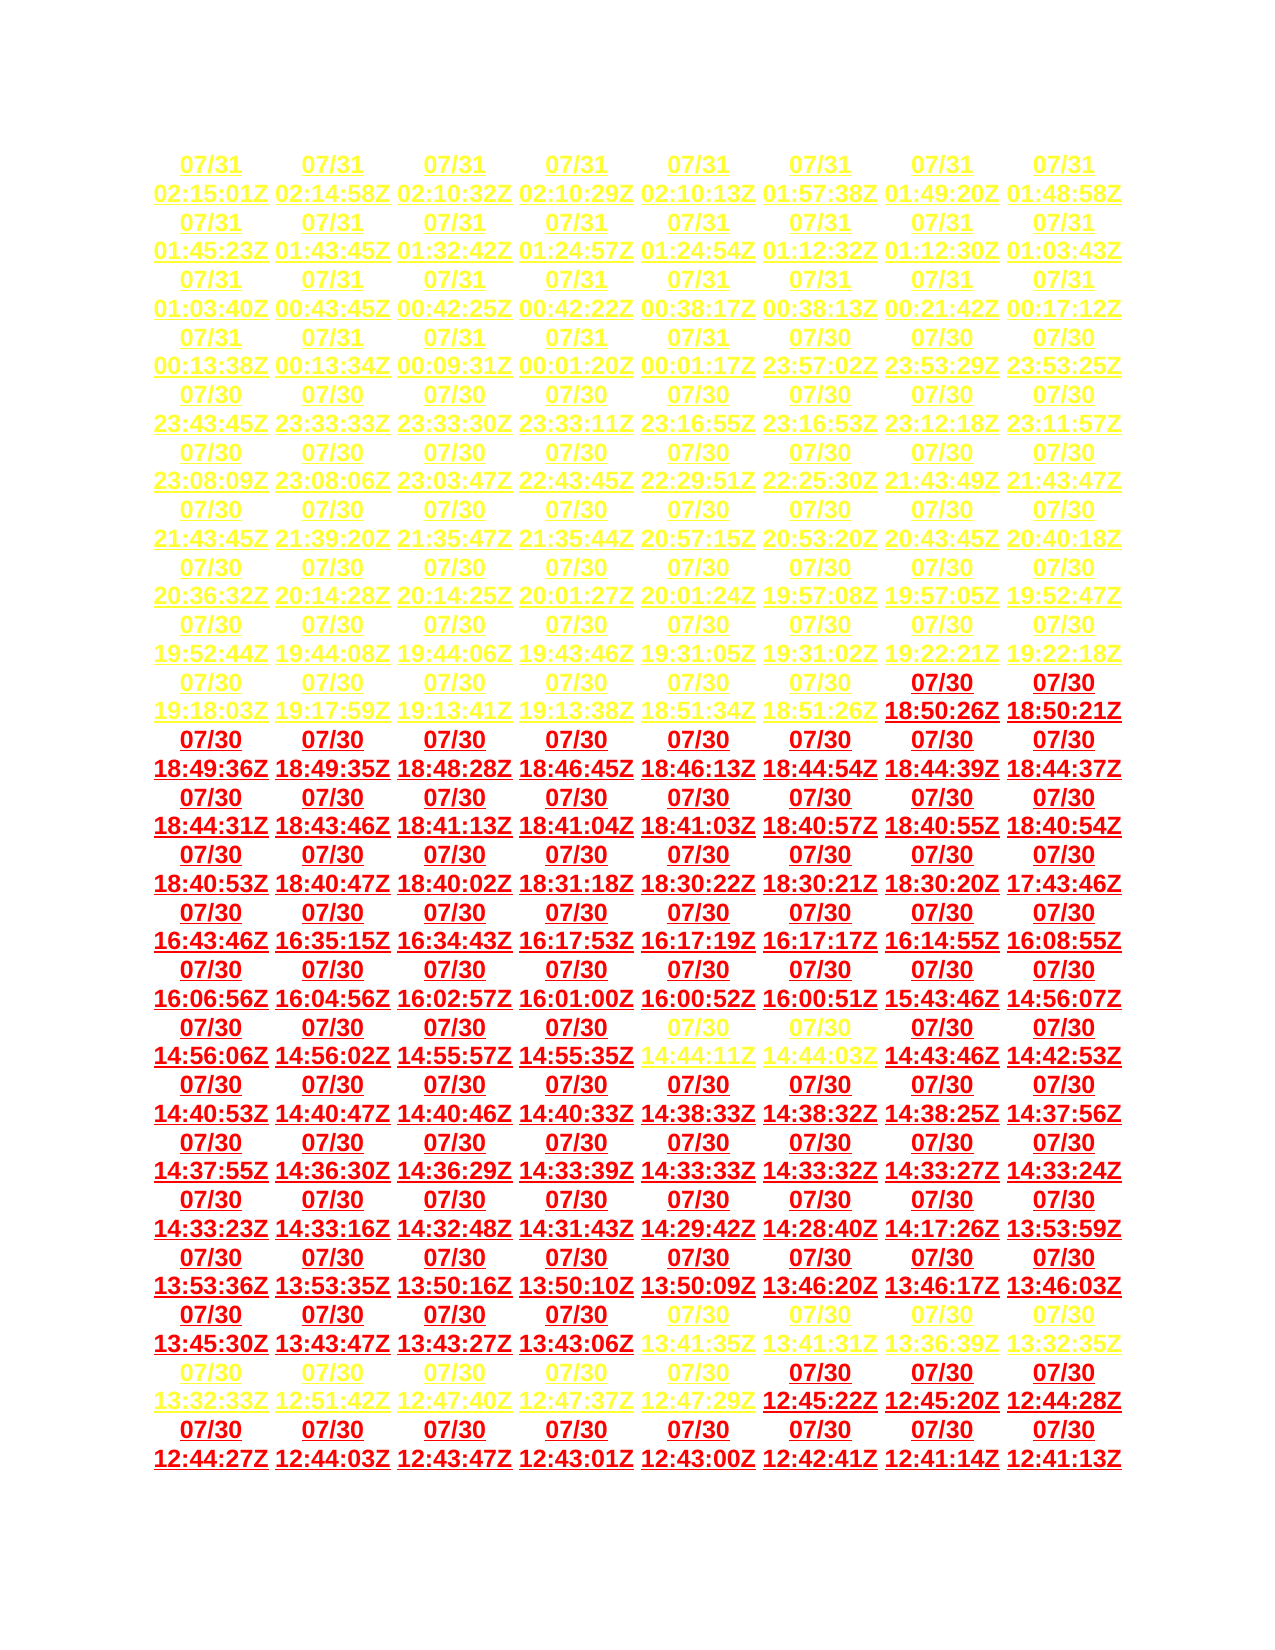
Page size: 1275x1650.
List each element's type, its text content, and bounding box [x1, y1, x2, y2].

table_cell 07/30 23:57:02Z [759, 323, 881, 380]
table_cell 07/30 23:16:53Z [759, 380, 881, 437]
table_cell 07/30 13:32:35Z [1003, 1300, 1125, 1357]
table_cell 07/31 00:38:17Z [638, 265, 759, 322]
table_cell 07/30 16:35:15Z [272, 898, 394, 955]
table_cell 07/30 14:43:46Z [881, 1013, 1003, 1070]
table_cell 07/30 18:51:34Z [638, 668, 759, 725]
table_cell 07/30 13:32:33Z [150, 1358, 272, 1415]
table_cell 07/31 00:01:20Z [516, 323, 637, 380]
table_cell 07/31 00:13:34Z [272, 323, 394, 380]
table_cell 07/30 16:00:52Z [638, 955, 759, 1012]
table_cell 07/30 20:53:20Z [759, 495, 881, 552]
table_cell 07/30 14:56:02Z [272, 1013, 394, 1070]
table_cell 07/30 16:04:56Z [272, 955, 394, 1012]
table_cell 07/30 14:42:53Z [1003, 1013, 1125, 1070]
table_cell 07/30 12:45:22Z [759, 1358, 881, 1415]
table_cell 07/30 19:22:18Z [1003, 610, 1125, 667]
table_cell 07/30 13:50:16Z [394, 1243, 516, 1300]
table_cell 07/31 01:49:20Z [881, 150, 1003, 207]
table_cell 07/30 14:29:42Z [638, 1185, 759, 1242]
table_cell 07/30 12:47:40Z [394, 1358, 516, 1415]
table_cell 07/30 18:40:53Z [150, 840, 272, 897]
table_cell 07/30 14:38:25Z [881, 1070, 1003, 1127]
table_cell 07/30 19:52:44Z [150, 610, 272, 667]
table_cell 07/31 01:12:32Z [759, 208, 881, 265]
table_cell 07/30 14:40:53Z [150, 1070, 272, 1127]
table_cell 07/30 14:33:39Z [516, 1128, 637, 1185]
table_cell 07/30 14:55:35Z [516, 1013, 637, 1070]
table_cell 07/30 19:31:05Z [638, 610, 759, 667]
table_cell 07/30 23:53:29Z [881, 323, 1003, 380]
table_cell 07/30 12:51:42Z [272, 1358, 394, 1415]
table_cell 07/30 18:46:45Z [516, 725, 637, 782]
table_cell 07/31 01:03:40Z [150, 265, 272, 322]
table_cell 07/30 13:41:35Z [638, 1300, 759, 1357]
table_cell 07/30 14:44:11Z [638, 1013, 759, 1070]
table_cell 07/30 13:53:35Z [272, 1243, 394, 1300]
table_cell 07/30 14:55:57Z [394, 1013, 516, 1070]
table_cell 07/30 19:57:08Z [759, 553, 881, 610]
table_cell 07/30 19:18:03Z [150, 668, 272, 725]
table_cell 07/30 13:50:10Z [516, 1243, 637, 1300]
table_cell 07/30 23:03:47Z [394, 438, 516, 495]
table_cell 07/30 12:44:28Z [1003, 1358, 1125, 1415]
table_cell 07/31 00:17:12Z [1003, 265, 1125, 322]
table_cell 07/30 14:38:32Z [759, 1070, 881, 1127]
table_cell 07/30 23:12:18Z [881, 380, 1003, 437]
table_cell 07/31 02:10:29Z [516, 150, 637, 207]
table_cell 07/30 18:44:37Z [1003, 725, 1125, 782]
table_cell 07/30 19:13:38Z [516, 668, 637, 725]
table_cell 07/30 23:11:57Z [1003, 380, 1125, 437]
table_cell 07/31 00:21:42Z [881, 265, 1003, 322]
table_cell 07/30 15:43:46Z [881, 955, 1003, 1012]
table_cell 07/30 20:40:18Z [1003, 495, 1125, 552]
table_cell 07/30 18:48:28Z [394, 725, 516, 782]
table_cell 07/30 13:50:09Z [638, 1243, 759, 1300]
table_cell 07/30 13:45:30Z [150, 1300, 272, 1357]
table_cell 07/31 00:09:31Z [394, 323, 516, 380]
table_cell 07/31 02:10:13Z [638, 150, 759, 207]
table_cell 07/30 14:38:33Z [638, 1070, 759, 1127]
table_cell 07/30 18:41:03Z [638, 783, 759, 840]
table_cell 07/30 14:56:07Z [1003, 955, 1125, 1012]
table_cell 07/30 18:31:18Z [516, 840, 637, 897]
table_cell 07/30 12:42:41Z [759, 1415, 881, 1472]
table_cell 07/30 17:43:46Z [1003, 840, 1125, 897]
table_cell 07/30 14:32:48Z [394, 1185, 516, 1242]
table_cell 07/30 14:40:46Z [394, 1070, 516, 1127]
table_cell 07/30 22:25:30Z [759, 438, 881, 495]
table_cell 07/30 21:35:47Z [394, 495, 516, 552]
table_cell 07/30 14:37:56Z [1003, 1070, 1125, 1127]
table_cell 07/30 16:34:43Z [394, 898, 516, 955]
table_cell 07/30 16:17:17Z [759, 898, 881, 955]
table_cell 07/30 14:33:27Z [881, 1128, 1003, 1185]
table_cell 07/30 20:01:24Z [638, 553, 759, 610]
table_cell 07/30 12:44:03Z [272, 1415, 394, 1472]
table_cell 07/31 01:32:42Z [394, 208, 516, 265]
table_cell 07/31 01:48:58Z [1003, 150, 1125, 207]
table_cell 07/31 01:03:43Z [1003, 208, 1125, 265]
table_cell 07/30 12:45:20Z [881, 1358, 1003, 1415]
table_cell 07/30 13:43:47Z [272, 1300, 394, 1357]
table_cell 07/30 23:33:33Z [272, 380, 394, 437]
table_cell 07/30 20:43:45Z [881, 495, 1003, 552]
table_cell 07/31 01:57:38Z [759, 150, 881, 207]
table_cell 07/31 00:43:45Z [272, 265, 394, 322]
table_cell 07/30 19:43:46Z [516, 610, 637, 667]
table_cell 07/30 18:44:54Z [759, 725, 881, 782]
table_cell 07/30 19:52:47Z [1003, 553, 1125, 610]
table_cell 07/30 14:33:24Z [1003, 1128, 1125, 1185]
table_cell 07/30 18:40:54Z [1003, 783, 1125, 840]
table_cell 07/30 12:43:00Z [638, 1415, 759, 1472]
table_cell 07/30 20:14:28Z [272, 553, 394, 610]
table_cell 07/30 20:14:25Z [394, 553, 516, 610]
table_cell 07/30 19:31:02Z [759, 610, 881, 667]
table_cell 07/31 01:24:57Z [516, 208, 637, 265]
table_cell 07/30 12:41:14Z [881, 1415, 1003, 1472]
table_cell 07/30 16:01:00Z [516, 955, 637, 1012]
table_cell 07/30 12:47:37Z [516, 1358, 637, 1415]
table_cell 07/31 00:13:38Z [150, 323, 272, 380]
table_cell 07/31 01:12:30Z [881, 208, 1003, 265]
table_cell 07/31 02:14:58Z [272, 150, 394, 207]
table_cell 07/30 14:33:33Z [638, 1128, 759, 1185]
table_cell 07/30 16:02:57Z [394, 955, 516, 1012]
table_cell 07/30 20:36:32Z [150, 553, 272, 610]
table_cell 07/30 18:41:13Z [394, 783, 516, 840]
table_cell 07/30 20:01:27Z [516, 553, 637, 610]
table_cell 07/30 21:39:20Z [272, 495, 394, 552]
table_cell 07/30 12:47:29Z [638, 1358, 759, 1415]
table_cell 07/31 01:43:45Z [272, 208, 394, 265]
table_cell 07/30 14:33:23Z [150, 1185, 272, 1242]
table_cell 07/30 18:30:20Z [881, 840, 1003, 897]
table_cell 07/30 12:43:47Z [394, 1415, 516, 1472]
table_cell 07/30 14:28:40Z [759, 1185, 881, 1242]
table_cell 07/30 23:33:30Z [394, 380, 516, 437]
table_cell 07/30 18:49:36Z [150, 725, 272, 782]
table_cell 07/30 18:40:02Z [394, 840, 516, 897]
table_cell 07/30 18:51:26Z [759, 668, 881, 725]
table_cell 07/30 21:43:47Z [1003, 438, 1125, 495]
table_cell 07/30 22:43:45Z [516, 438, 637, 495]
table_cell 07/31 02:15:01Z [150, 150, 272, 207]
table_cell 07/30 21:43:49Z [881, 438, 1003, 495]
table_cell 07/30 22:29:51Z [638, 438, 759, 495]
table_cell 07/30 18:40:57Z [759, 783, 881, 840]
table_cell 07/30 16:17:19Z [638, 898, 759, 955]
table_cell 07/30 18:40:47Z [272, 840, 394, 897]
table_cell 07/31 02:10:32Z [394, 150, 516, 207]
table_cell 07/30 16:00:51Z [759, 955, 881, 1012]
table_cell 07/30 13:43:27Z [394, 1300, 516, 1357]
table_cell 07/31 01:45:23Z [150, 208, 272, 265]
table_cell 07/30 23:53:25Z [1003, 323, 1125, 380]
table_cell 07/30 13:43:06Z [516, 1300, 637, 1357]
table_cell 07/30 13:46:20Z [759, 1243, 881, 1300]
table_cell 07/30 18:43:46Z [272, 783, 394, 840]
table_cell 07/30 18:40:55Z [881, 783, 1003, 840]
table_cell 07/30 18:50:21Z [1003, 668, 1125, 725]
table_cell 07/30 23:43:45Z [150, 380, 272, 437]
table_cell 07/30 18:41:04Z [516, 783, 637, 840]
table_cell 07/30 16:43:46Z [150, 898, 272, 955]
table_cell 07/30 19:13:41Z [394, 668, 516, 725]
table_cell 07/30 19:17:59Z [272, 668, 394, 725]
table_cell 07/30 14:31:43Z [516, 1185, 637, 1242]
table_cell 07/30 19:22:21Z [881, 610, 1003, 667]
table_cell 07/30 14:36:30Z [272, 1128, 394, 1185]
table_cell 07/30 18:50:26Z [881, 668, 1003, 725]
table_cell 07/30 14:33:32Z [759, 1128, 881, 1185]
table_cell 07/30 16:14:55Z [881, 898, 1003, 955]
table_cell 07/30 18:44:39Z [881, 725, 1003, 782]
table_cell 07/30 13:46:03Z [1003, 1243, 1125, 1300]
table_cell 07/30 18:46:13Z [638, 725, 759, 782]
table_cell 07/30 13:41:31Z [759, 1300, 881, 1357]
table_cell 07/30 23:33:11Z [516, 380, 637, 437]
table_cell 07/31 00:42:22Z [516, 265, 637, 322]
table_cell 07/30 18:30:21Z [759, 840, 881, 897]
table_cell 07/30 13:53:36Z [150, 1243, 272, 1300]
table_cell 07/30 12:41:13Z [1003, 1415, 1125, 1472]
table_cell 07/30 20:57:15Z [638, 495, 759, 552]
table_cell 07/30 13:53:59Z [1003, 1185, 1125, 1242]
table_cell 07/30 23:08:09Z [150, 438, 272, 495]
table_cell 07/30 18:49:35Z [272, 725, 394, 782]
table_cell 07/30 21:43:45Z [150, 495, 272, 552]
table_cell 07/30 18:30:22Z [638, 840, 759, 897]
table_cell 07/30 14:17:26Z [881, 1185, 1003, 1242]
table_cell 07/30 13:46:17Z [881, 1243, 1003, 1300]
table_cell 07/30 23:08:06Z [272, 438, 394, 495]
table_cell 07/31 00:38:13Z [759, 265, 881, 322]
table_cell 07/31 00:42:25Z [394, 265, 516, 322]
table_cell 07/30 12:43:01Z [516, 1415, 637, 1472]
table_cell 07/30 19:57:05Z [881, 553, 1003, 610]
table_cell 07/30 23:16:55Z [638, 380, 759, 437]
table_cell 07/30 19:44:06Z [394, 610, 516, 667]
table_cell 07/30 14:36:29Z [394, 1128, 516, 1185]
table_cell 07/30 16:17:53Z [516, 898, 637, 955]
table_cell 07/30 16:08:55Z [1003, 898, 1125, 955]
table_cell 07/30 12:44:27Z [150, 1415, 272, 1472]
table_cell 07/30 13:36:39Z [881, 1300, 1003, 1357]
table_cell 07/30 14:33:16Z [272, 1185, 394, 1242]
table_cell 07/30 21:35:44Z [516, 495, 637, 552]
table_cell 07/31 01:24:54Z [638, 208, 759, 265]
table_cell 07/30 19:44:08Z [272, 610, 394, 667]
table_cell 07/30 14:40:33Z [516, 1070, 637, 1127]
table_cell 07/30 18:44:31Z [150, 783, 272, 840]
table_cell 07/30 14:40:47Z [272, 1070, 394, 1127]
table_cell 07/31 00:01:17Z [638, 323, 759, 380]
table_cell 07/30 14:37:55Z [150, 1128, 272, 1185]
table_cell 07/30 14:56:06Z [150, 1013, 272, 1070]
table_cell 07/30 14:44:03Z [759, 1013, 881, 1070]
table_cell 07/30 16:06:56Z [150, 955, 272, 1012]
